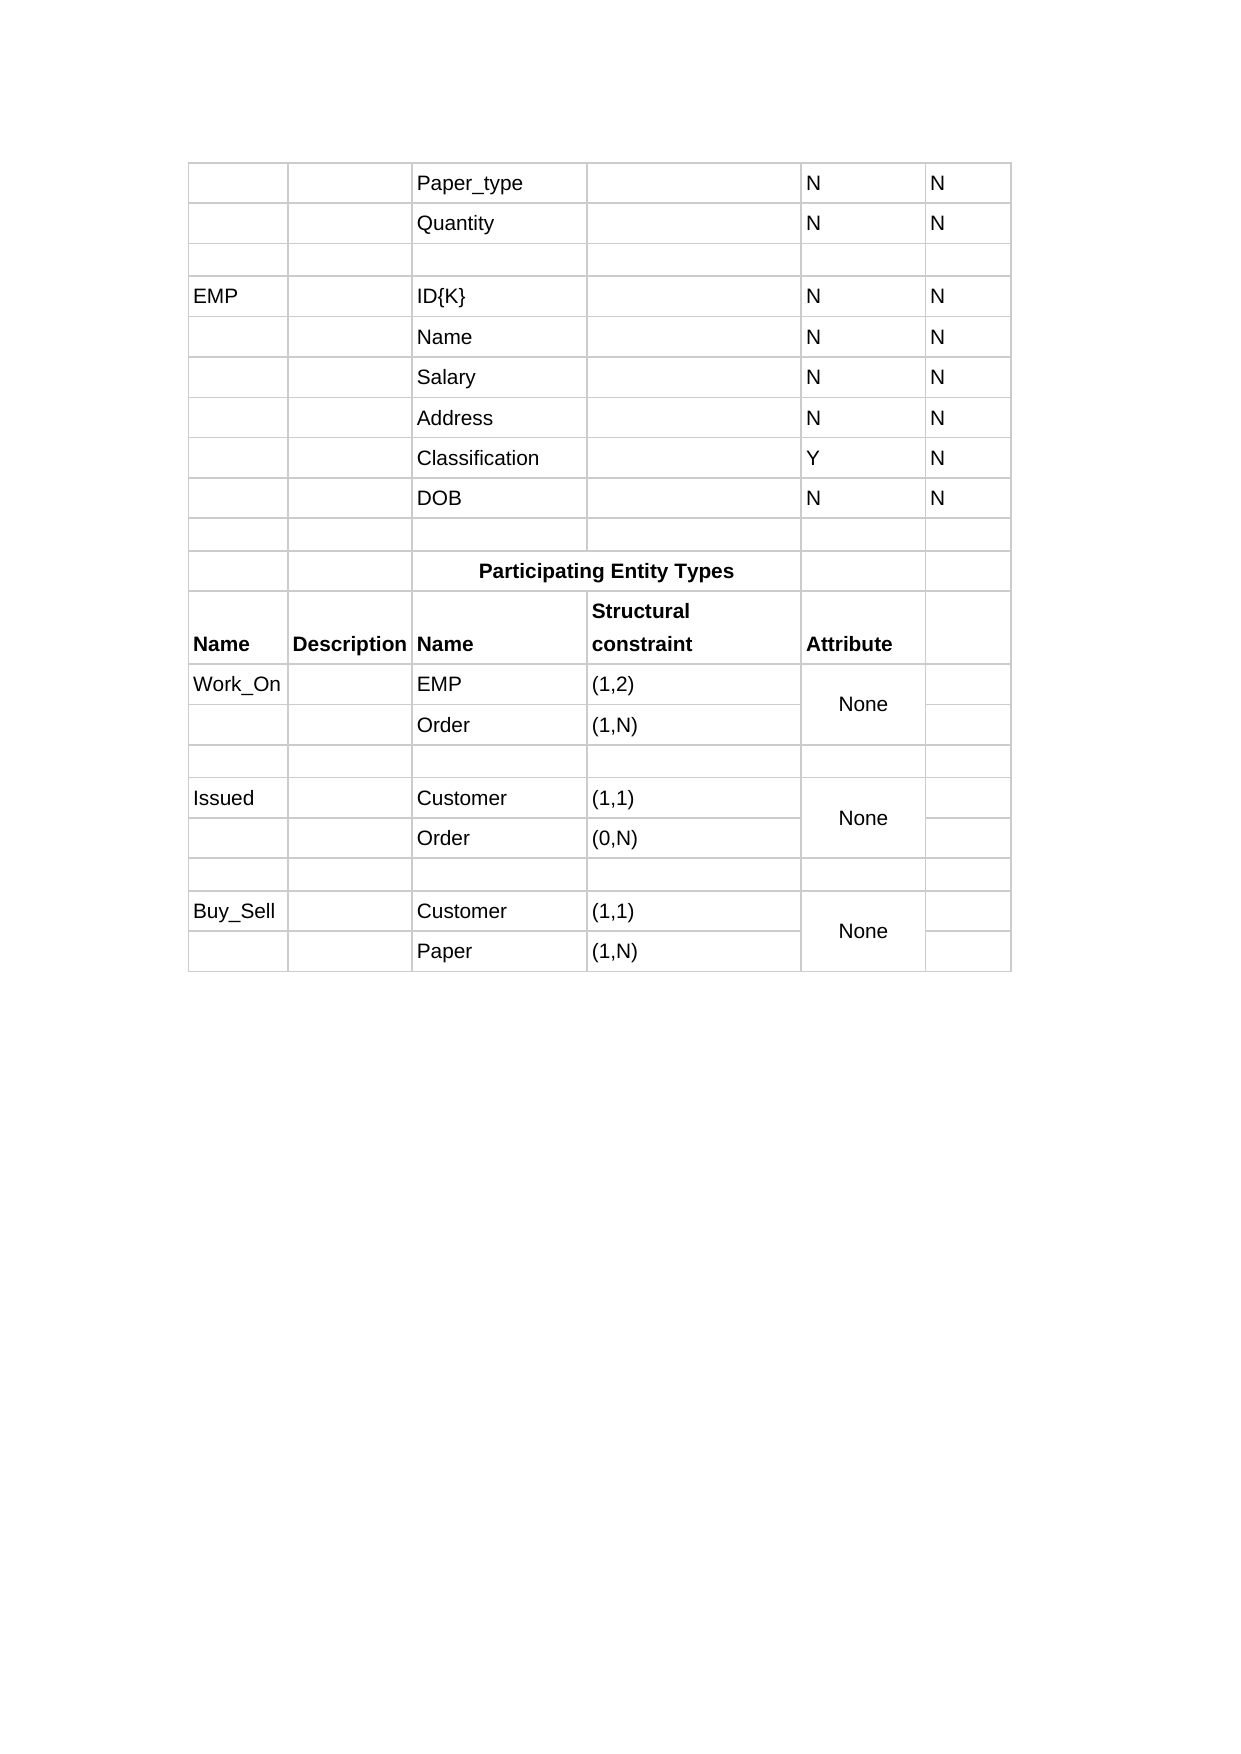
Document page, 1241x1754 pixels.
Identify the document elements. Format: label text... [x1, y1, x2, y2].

table_cell None [802, 665, 925, 744]
table_cell (0,N) [588, 819, 800, 857]
table_cell N [926, 479, 1010, 517]
table_cell Order [413, 819, 586, 857]
table_cell [189, 932, 287, 971]
table_cell Paper_type [413, 164, 586, 202]
table_cell Y [802, 438, 925, 477]
table_cell [289, 892, 411, 930]
table_cell Buy_Sell [189, 892, 287, 930]
table_cell [802, 859, 925, 890]
table_cell [413, 859, 586, 890]
table_cell [926, 746, 1010, 777]
table_cell N [926, 277, 1010, 316]
table_cell [289, 665, 411, 703]
table_cell [289, 317, 411, 356]
table_cell [289, 932, 411, 971]
table_cell [926, 592, 1010, 663]
table_cell N [802, 358, 925, 396]
table_cell Quantity [413, 204, 586, 243]
table_cell [189, 244, 287, 275]
table_cell Description [289, 592, 411, 663]
table_cell [289, 479, 411, 517]
table_cell Address [413, 398, 586, 437]
table_cell N [926, 398, 1010, 437]
table_cell [588, 244, 800, 275]
table_cell [189, 859, 287, 890]
table_cell [289, 244, 411, 275]
table_cell [189, 552, 287, 590]
table_cell None [802, 778, 925, 857]
table_cell [289, 358, 411, 396]
table_cell EMP [189, 277, 287, 316]
table_cell [289, 778, 411, 817]
table_cell N [802, 317, 925, 356]
table_cell [189, 479, 287, 517]
table_cell [189, 398, 287, 437]
table_cell [588, 438, 800, 477]
table_cell [588, 164, 800, 202]
table_cell N [802, 164, 925, 202]
table_cell [189, 204, 287, 243]
table_cell [413, 244, 586, 275]
table_cell Customer [413, 892, 586, 930]
table_cell N [802, 277, 925, 316]
table_cell DOB [413, 479, 586, 517]
table_cell [588, 358, 800, 396]
table_cell [289, 204, 411, 243]
table_cell [926, 519, 1010, 550]
table_cell [588, 317, 800, 356]
table_cell [189, 746, 287, 777]
table_cell [189, 819, 287, 857]
table_cell [588, 519, 800, 550]
table_cell [289, 164, 411, 202]
table_cell [289, 859, 411, 890]
table_cell [926, 665, 1010, 703]
table_cell [926, 778, 1010, 817]
table_cell N [926, 164, 1010, 202]
table_cell (1,N) [588, 705, 800, 744]
table_cell Name [413, 592, 586, 663]
table_cell Attribute [802, 592, 925, 663]
table_cell Work_On [189, 665, 287, 703]
table_cell [189, 317, 287, 356]
table_cell Name [189, 592, 287, 663]
table_cell [926, 705, 1010, 744]
table_cell [588, 398, 800, 437]
table_cell [588, 479, 800, 517]
table_cell [189, 358, 287, 396]
table_cell [189, 519, 287, 550]
table_cell N [802, 398, 925, 437]
table_cell (1,1) [588, 892, 800, 930]
table_cell N [926, 438, 1010, 477]
table_cell [926, 819, 1010, 857]
table_cell [289, 746, 411, 777]
table_cell (1,N) [588, 932, 800, 971]
table_cell ID{K} [413, 277, 586, 316]
table_cell [289, 398, 411, 437]
table_cell N [926, 204, 1010, 243]
table_cell [802, 552, 925, 590]
table_cell (1,1) [588, 778, 800, 817]
table_cell N [802, 479, 925, 517]
table_cell [926, 244, 1010, 275]
table_cell N [802, 204, 925, 243]
table_cell [289, 438, 411, 477]
table_cell [926, 552, 1010, 590]
table_cell Order [413, 705, 586, 744]
table_cell Salary [413, 358, 586, 396]
table_cell [413, 519, 586, 550]
table_cell [289, 819, 411, 857]
table_cell [802, 519, 925, 550]
table_cell Customer [413, 778, 586, 817]
table_cell [588, 746, 800, 777]
table_cell [926, 892, 1010, 930]
table_cell Issued [189, 778, 287, 817]
table_cell [289, 705, 411, 744]
table_cell [289, 519, 411, 550]
table_cell [189, 164, 287, 202]
table_cell [189, 705, 287, 744]
table_cell Paper [413, 932, 586, 971]
table_cell [189, 438, 287, 477]
table_cell Participating Entity Types [413, 552, 800, 590]
table_cell Structural constraint [588, 592, 800, 663]
table_cell EMP [413, 665, 586, 703]
table_cell [289, 277, 411, 316]
table_cell [413, 746, 586, 777]
table_cell [926, 859, 1010, 890]
table_cell [802, 244, 925, 275]
table_cell [289, 552, 411, 590]
table_cell [588, 859, 800, 890]
table_cell N [926, 317, 1010, 356]
table_cell (1,2) [588, 665, 800, 703]
table_cell Name [413, 317, 586, 356]
table_cell N [926, 358, 1010, 396]
table_cell [802, 746, 925, 777]
table_cell [926, 932, 1010, 971]
table_cell Classification [413, 438, 586, 477]
table_cell [588, 204, 800, 243]
table_cell [588, 277, 800, 316]
table_cell None [802, 892, 925, 971]
